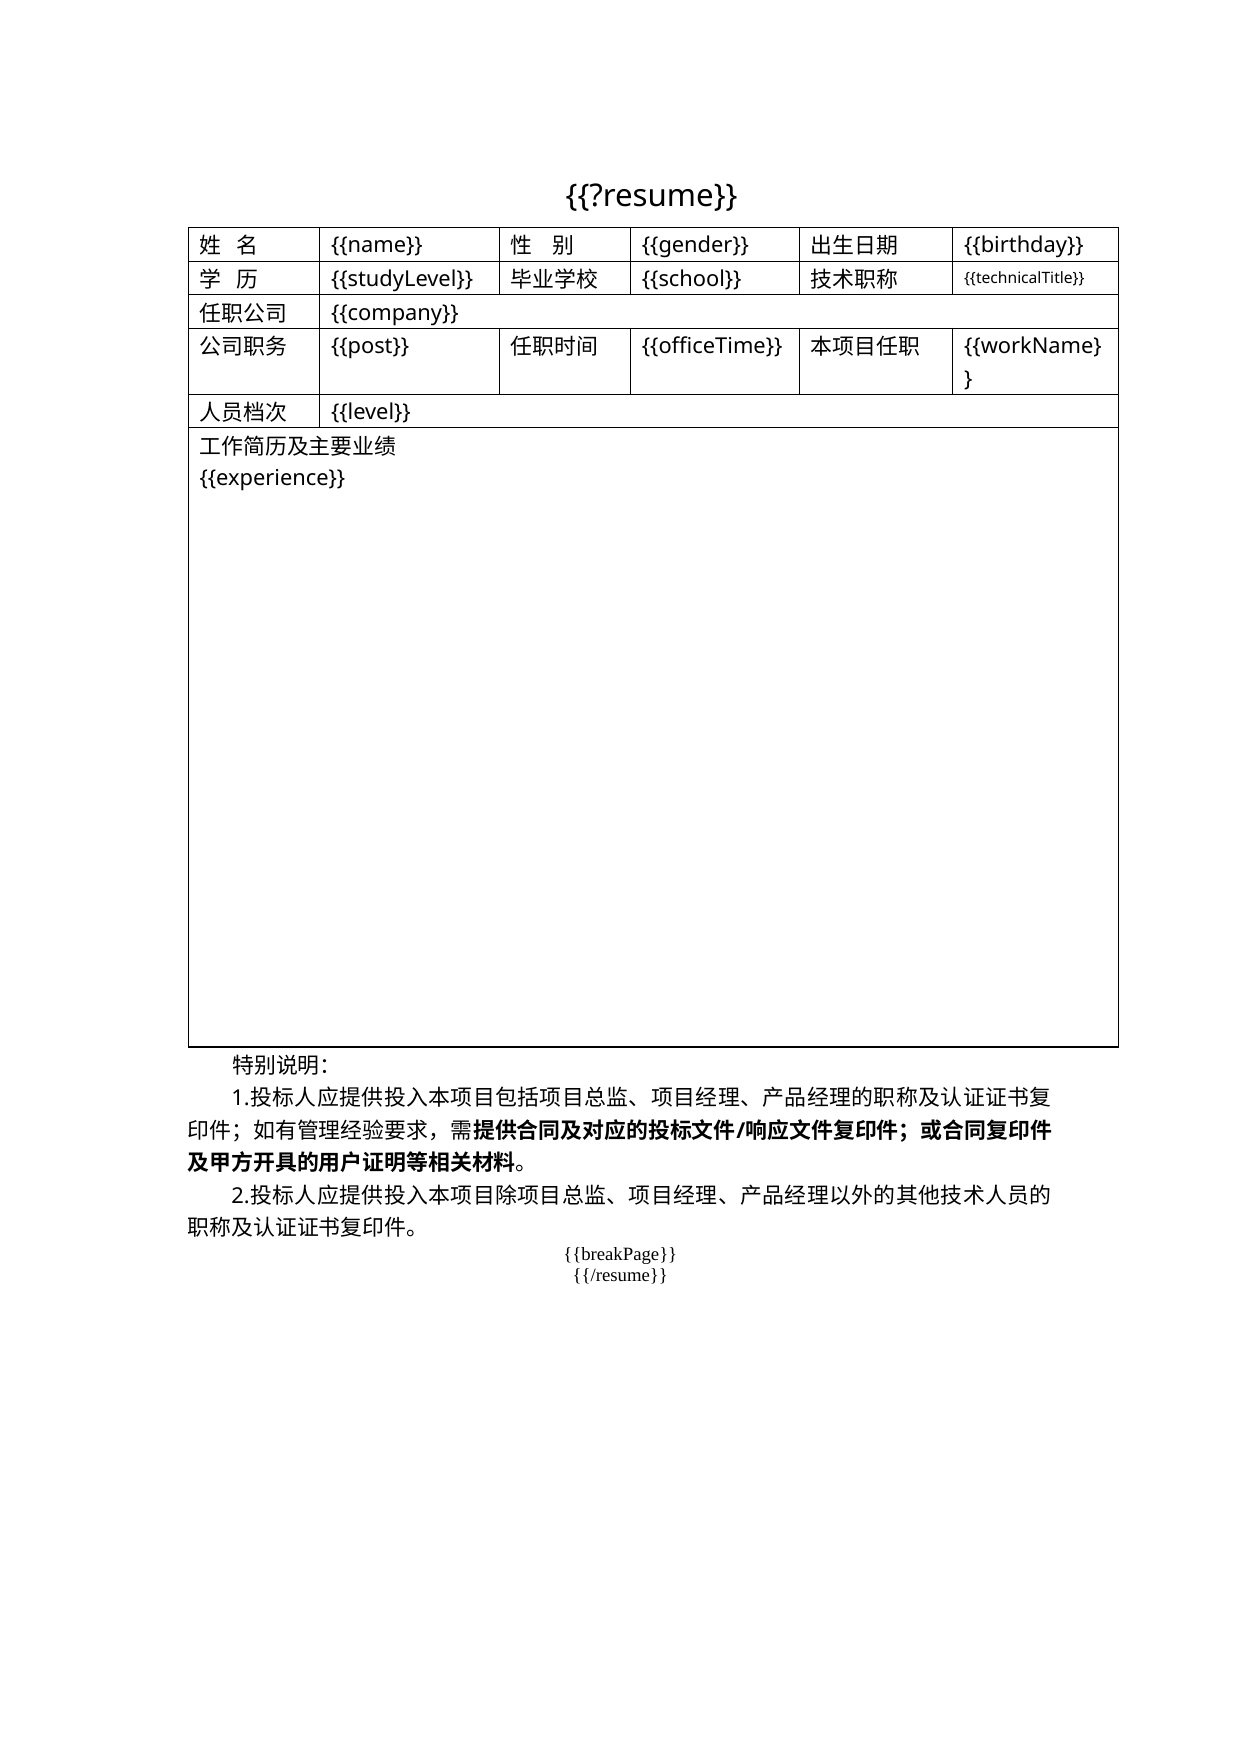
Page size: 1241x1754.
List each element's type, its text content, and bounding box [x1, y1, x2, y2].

table_cell {{officeTime}} [631, 329, 799, 394]
text 特别说明： [187, 1047, 1053, 1080]
table_header 出生日期 [800, 228, 952, 261]
table_cell 人员档次 [189, 395, 319, 427]
table_header 性 别 [500, 228, 630, 261]
text {{?resume}} [187, 162, 1053, 227]
table_cell {{post}} [320, 329, 499, 394]
table_cell 学 历 [189, 262, 319, 294]
table_cell 工作简历及主要业绩 {{experience}} [189, 428, 1118, 1046]
table_header {{gender}} [631, 228, 799, 261]
table_cell {{level}} [320, 395, 1118, 427]
table_cell {{company}} [320, 295, 1118, 328]
table_cell 技术职称 [800, 262, 952, 294]
text 2.投标人应提供投入本项目除项目总监、项目经理、产品经理以外的其他技术人员的职称及认证证书复印件。 [187, 1177, 1053, 1242]
table_cell {{school}} [631, 262, 799, 294]
table_cell 公司职务 [189, 329, 319, 394]
table_cell 任职时间 [500, 329, 630, 394]
table_cell 任职公司 [189, 295, 319, 328]
table_header {{birthday}} [953, 228, 1118, 261]
table_cell 毕业学校 [500, 262, 630, 294]
table_cell 本项目任职 [800, 329, 952, 394]
table_cell {{workName}} [953, 329, 1118, 394]
text {{breakPage}} [187, 1242, 1053, 1264]
text {{/resume}} [187, 1264, 1053, 1286]
table_header 姓 名 [189, 228, 319, 261]
table_cell {{studyLevel}} [320, 262, 499, 294]
table_header {{name}} [320, 228, 499, 261]
text 1.投标人应提供投入本项目包括项目总监、项目经理、产品经理的职称及认证证书复印件；如有管理经验要求，需提供合同及对应的投标文件/响应文件复印件；或合同复印件及甲方开具的用户证明等相关材料。 [187, 1080, 1053, 1177]
table_cell {{technicalTitle}} [953, 262, 1118, 294]
